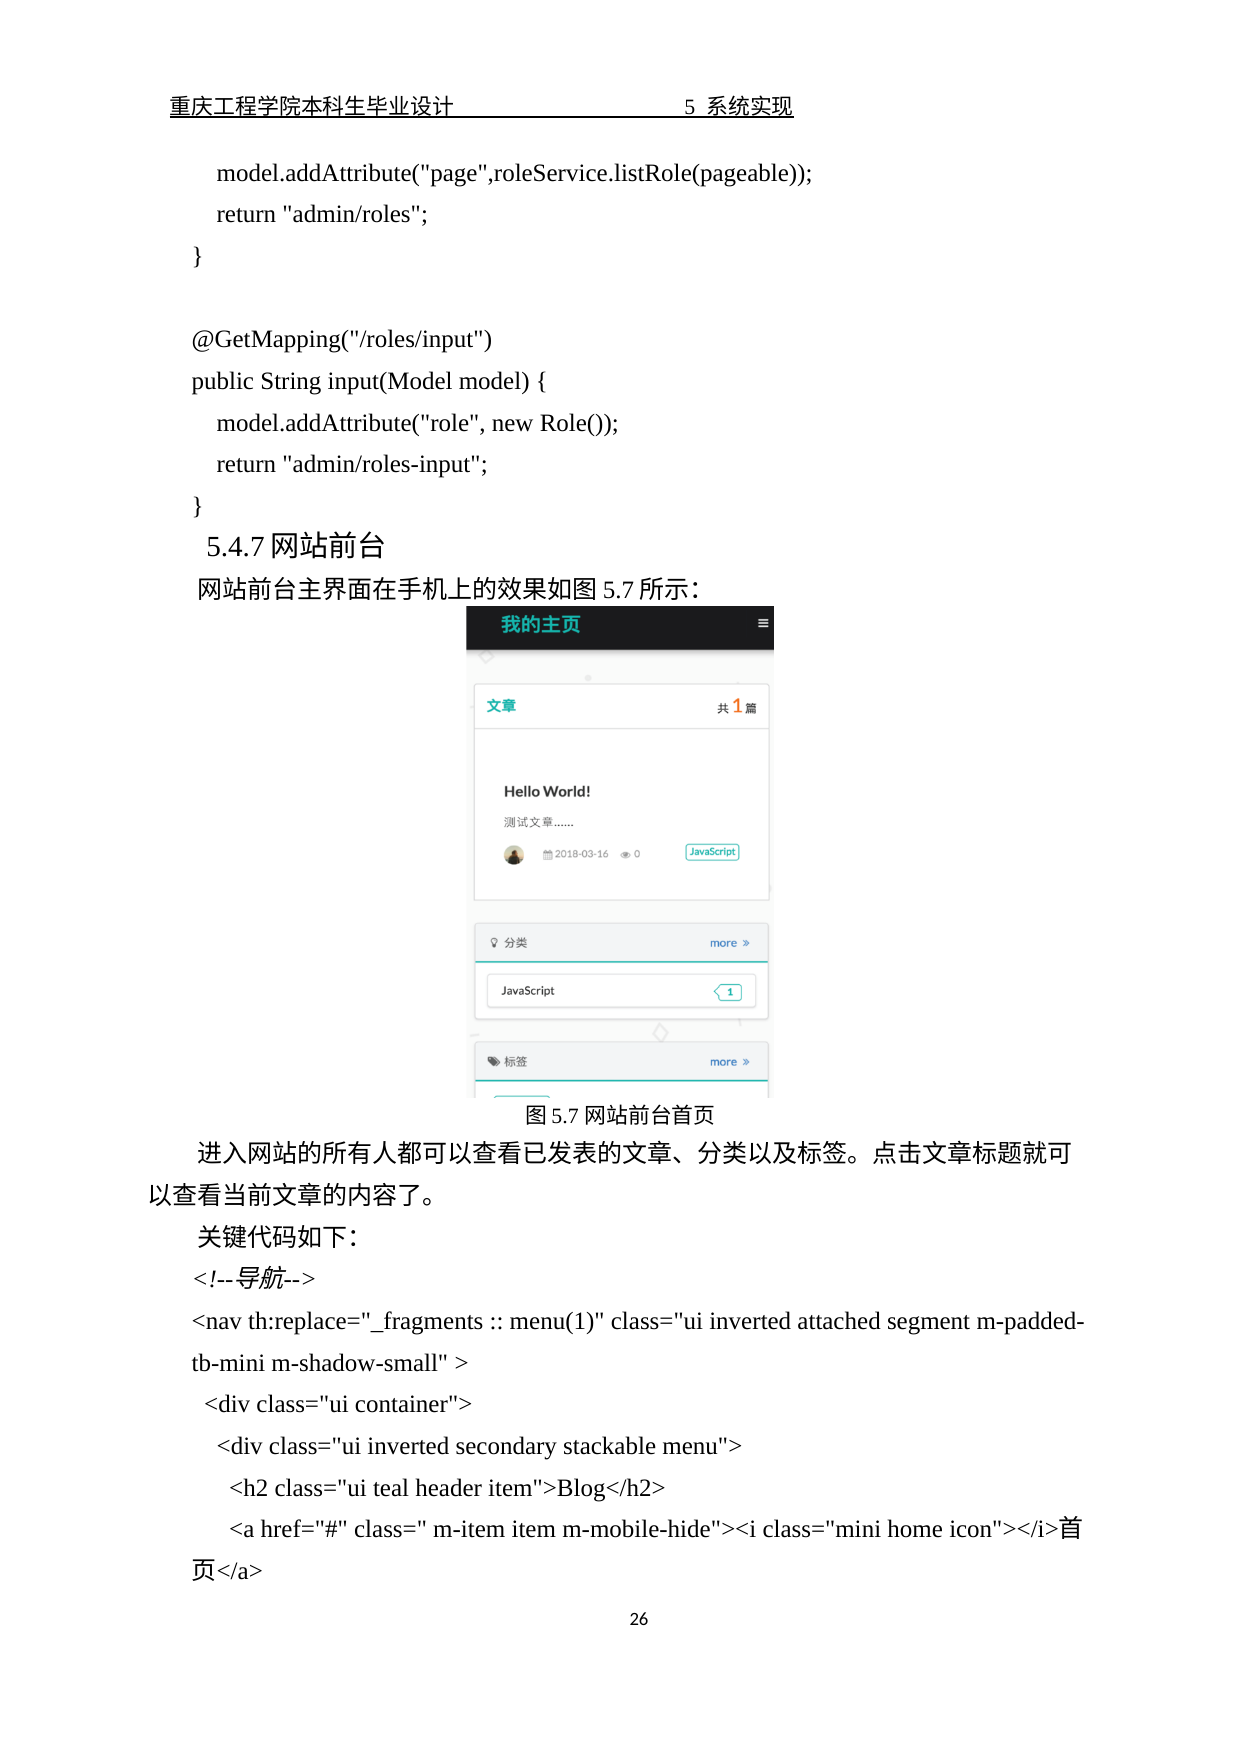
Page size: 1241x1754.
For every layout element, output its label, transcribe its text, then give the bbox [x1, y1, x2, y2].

text 网站前台主界面在手机上的效果如图5.7所示： [148, 565, 1092, 607]
subtitle 5.4.7网站前台 [148, 523, 1092, 565]
text 进入网站的所有人都可以查看已发表的文章、分类以及标签。点击文章标题就可以查看当前文章的内容了。 [148, 1129, 1092, 1213]
text 图5.7 网站前台首页 [148, 1098, 1092, 1129]
text 关键代码如下： [148, 1213, 1092, 1254]
picture [466, 606, 774, 1098]
